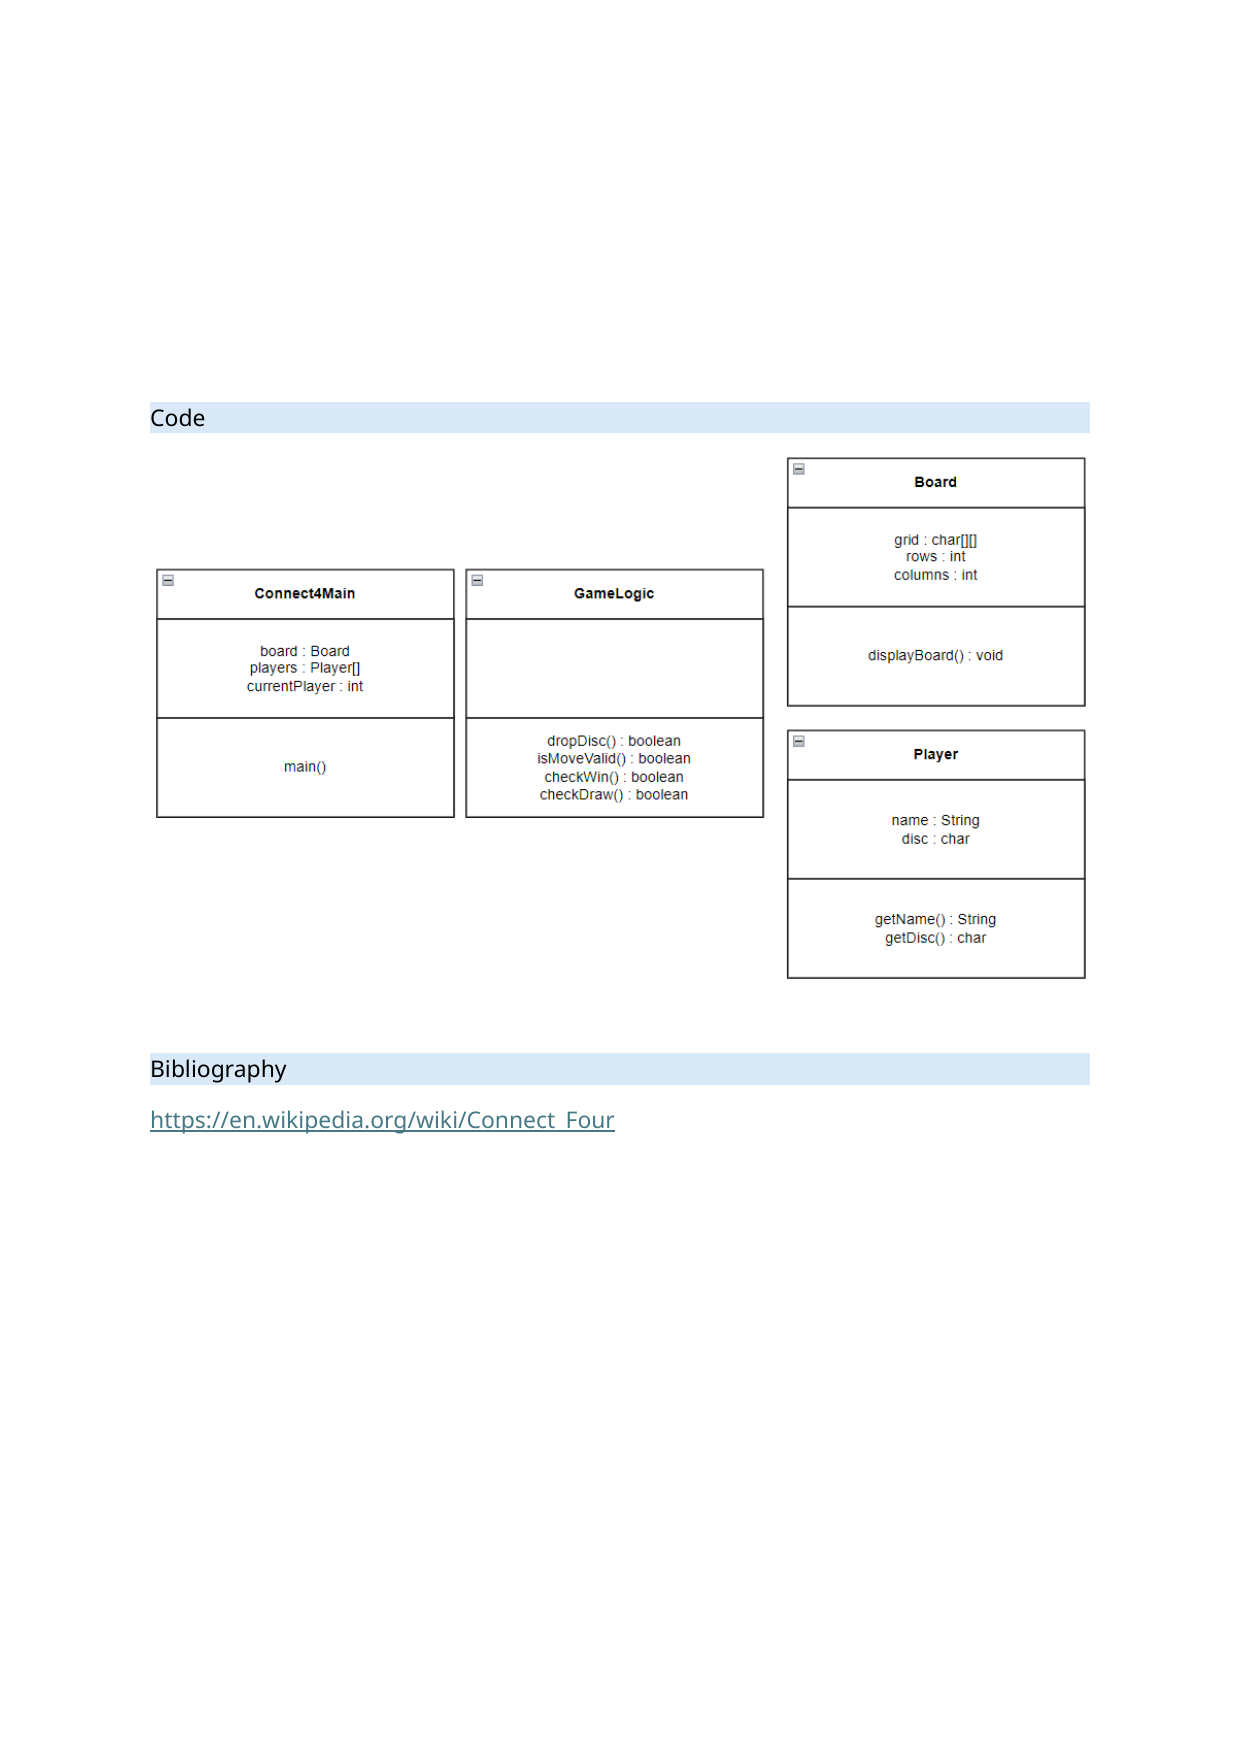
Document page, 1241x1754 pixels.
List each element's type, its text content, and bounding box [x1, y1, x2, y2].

text Code [150, 402, 1090, 433]
text Bibliography [150, 1053, 1090, 1085]
picture [150, 452, 1091, 984]
text https://en.wikipedia.org/wiki/Connect_Four [150, 1104, 1090, 1135]
